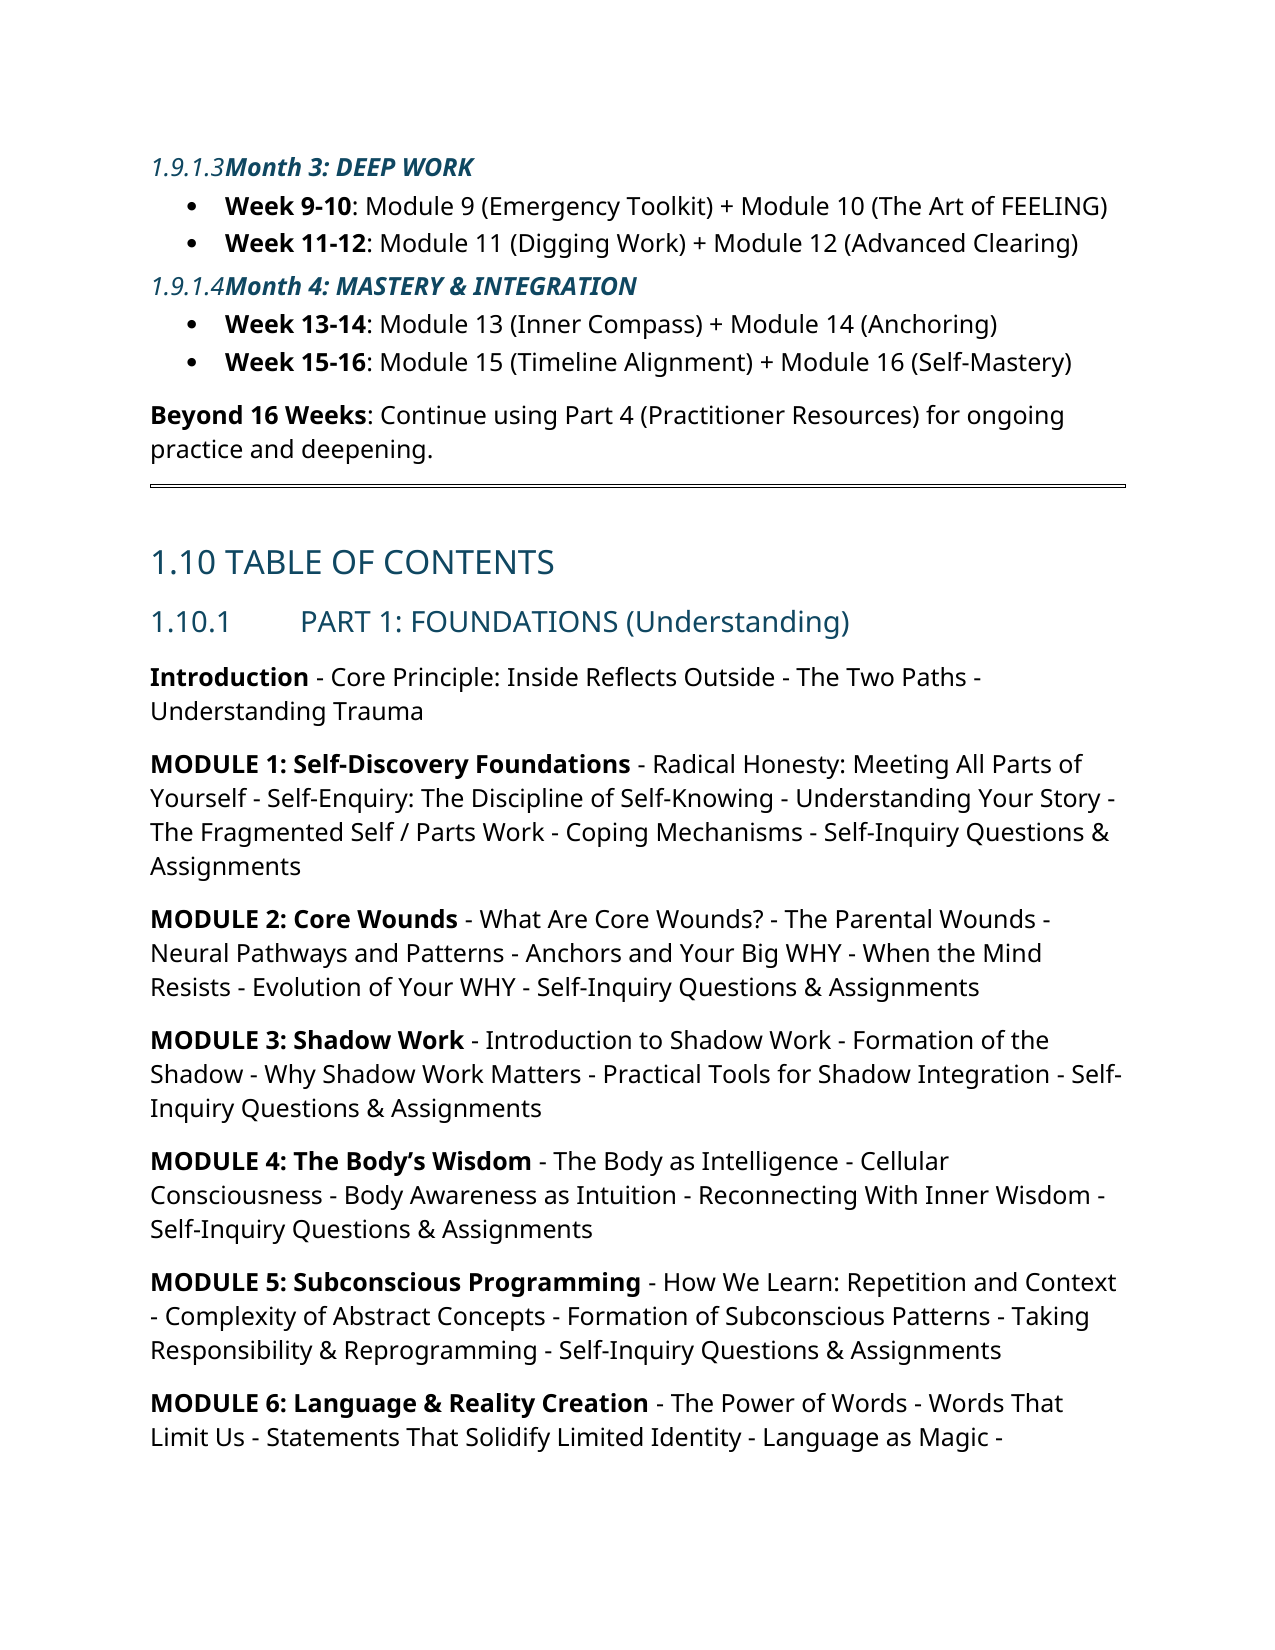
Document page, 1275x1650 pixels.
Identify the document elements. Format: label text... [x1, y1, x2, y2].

text MODULE 1: Self-Discovery Foundations - Radical Honesty: Meeting All Parts of Yourself - Self-Enquiry: The Discipline of Self-Knowing - Understanding Your Story - The Fragmented Self / Parts Work - Coping Mechanisms - Self-Inquiry Questions & Assignments [150, 746, 1125, 883]
text MODULE 3: Shadow Work - Introduction to Shadow Work - Formation of the Shadow - Why Shadow Work Matters - Practical Tools for Shadow Integration - Self-Inquiry Questions & Assignments [150, 1022, 1125, 1124]
text MODULE 4: The Body’s Wisdom - The Body as Intelligence - Cellular Consciousness - Body Awareness as Intuition - Reconnecting With Inner Wisdom - Self-Inquiry Questions & Assignments [150, 1143, 1125, 1246]
list Week 15-16: Module 15 (Timeline Alignment) + Module 16 (Self-Mastery) [187, 344, 1125, 378]
text MODULE 5: Subconscious Programming - How We Learn: Repetition and Context - Complexity of Abstract Concepts - Formation of Subconscious Patterns - Taking Responsibility & Reprogramming - Self-Inquiry Questions & Assignments [150, 1264, 1125, 1366]
list Week 9-10: Module 9 (Emergency Toolkit) + Module 10 (The Art of FEELING) [187, 188, 1125, 222]
text MODULE 2: Core Wounds - What Are Core Wounds? - The Parental Wounds - Neural Pathways and Patterns - Anchors and Your Big WHY - When the Mind Resists - Evolution of Your WHY - Self-Inquiry Questions & Assignments [150, 901, 1125, 1004]
text Beyond 16 Weeks: Continue using Part 4 (Practitioner Resources) for ongoing practice and deepening. [150, 397, 1125, 465]
subtitle 1.10 TABLE OF CONTENTS [150, 539, 1125, 584]
list Week 13-14: Module 13 (Inner Compass) + Module 14 (Anchoring) [187, 307, 1125, 341]
subtitle 1.9.1.4 Month 4: MASTERY & INTEGRATION [150, 268, 1125, 302]
list Week 11-12: Module 11 (Digging Work) + Module 12 (Advanced Clearing) [187, 226, 1125, 260]
subtitle 1.10.1 PART 1: FOUNDATIONS (Understanding) [150, 601, 1125, 641]
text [150, 1385, 1125, 1453]
subtitle 1.9.1.3 Month 3: DEEP WORK [150, 150, 1125, 184]
text Introduction - Core Principle: Inside Reflects Outside - The Two Paths - Understanding Trauma [150, 659, 1125, 728]
